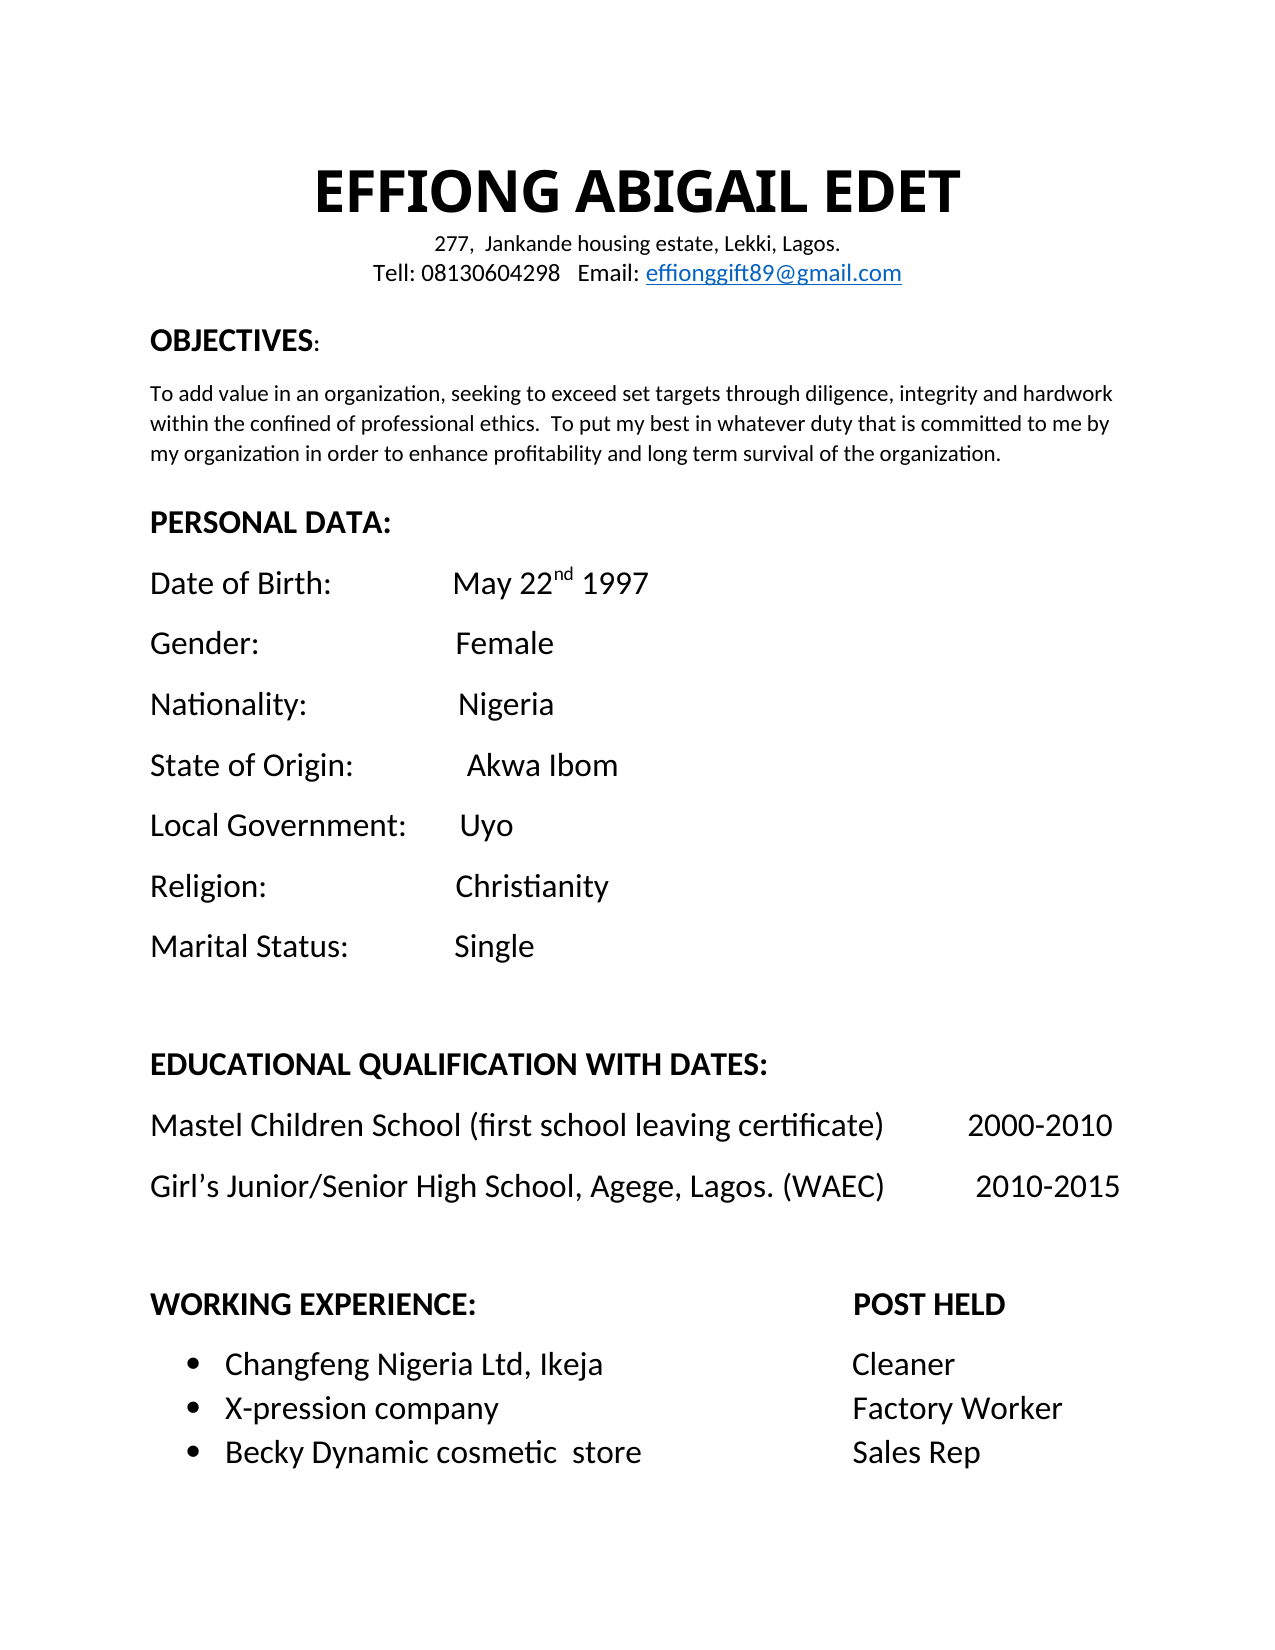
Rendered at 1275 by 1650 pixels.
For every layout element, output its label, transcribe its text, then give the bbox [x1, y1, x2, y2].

title EFFIONG ABIGAIL EDET [150, 150, 1125, 229]
text To add value in an organization, seeking to exceed set targets through diligence, integrity and hardwork within the confined of professional ethics. To put my best in whatever duty that is committed to me by my organization in order to enhance profitability and long term survival of the organization. PERSONAL DATA: [150, 379, 1125, 542]
text Marital Status: Single [150, 925, 1125, 966]
text 277, Jankande housing estate, Lekki, Lagos. [150, 229, 1125, 257]
list Becky Dynamic cosmetic store Sales Rep [187, 1431, 1125, 1472]
text EDUCATIONAL QUALIFICATION WITH DATES: [150, 1043, 1125, 1084]
list Changfeng Nigeria Ltd, Ikeja Cleaner [187, 1343, 1125, 1384]
text Local Government: Uyo [150, 804, 1125, 845]
text Gender: Female [150, 622, 1125, 663]
text Mastel Children School (first school leaving certificate) 2000-2010 [150, 1104, 1125, 1145]
text Tell: 08130604298 Email: effionggift89@gmail.com [150, 257, 1125, 288]
text WORKING EXPERIENCE: POST HELD [150, 1283, 1125, 1323]
text OBJECTIVES: [150, 318, 1125, 359]
text Nationality: Nigeria [150, 683, 1125, 724]
text State of Origin: Akwa Ibom [150, 743, 1125, 784]
text Girl’s Junior/Senior High School, Agege, Lagos. (WAEC) 2010-2015 [150, 1165, 1125, 1205]
text Religion: Christianity [150, 865, 1125, 906]
text Date of Birth: May 22nd 1997 [150, 562, 1125, 602]
list X-pression company Factory Worker [187, 1387, 1125, 1428]
